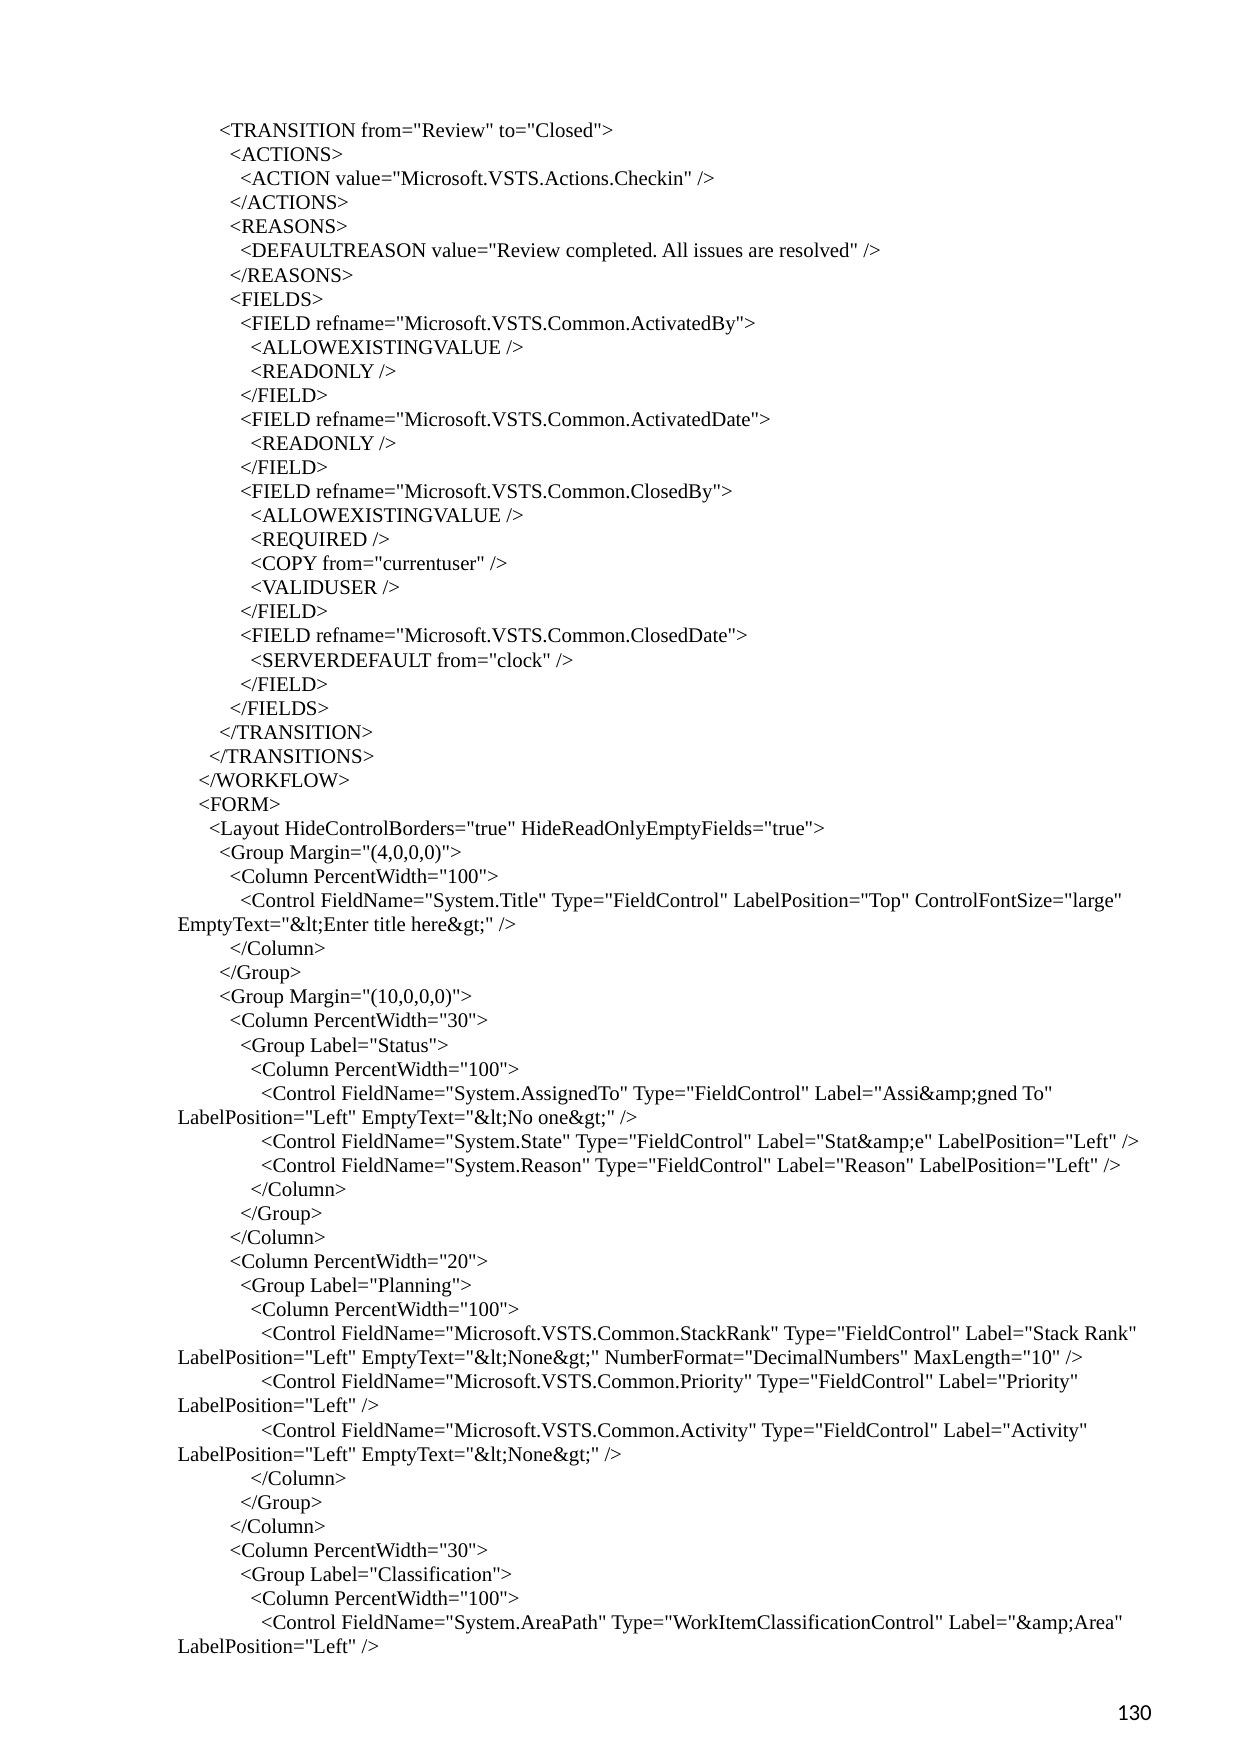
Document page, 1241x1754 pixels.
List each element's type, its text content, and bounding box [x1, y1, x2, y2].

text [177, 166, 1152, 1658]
text <TRANSITION from="Review" to="Closed"> [177, 118, 1152, 142]
text <ACTIONS> [177, 142, 1152, 166]
